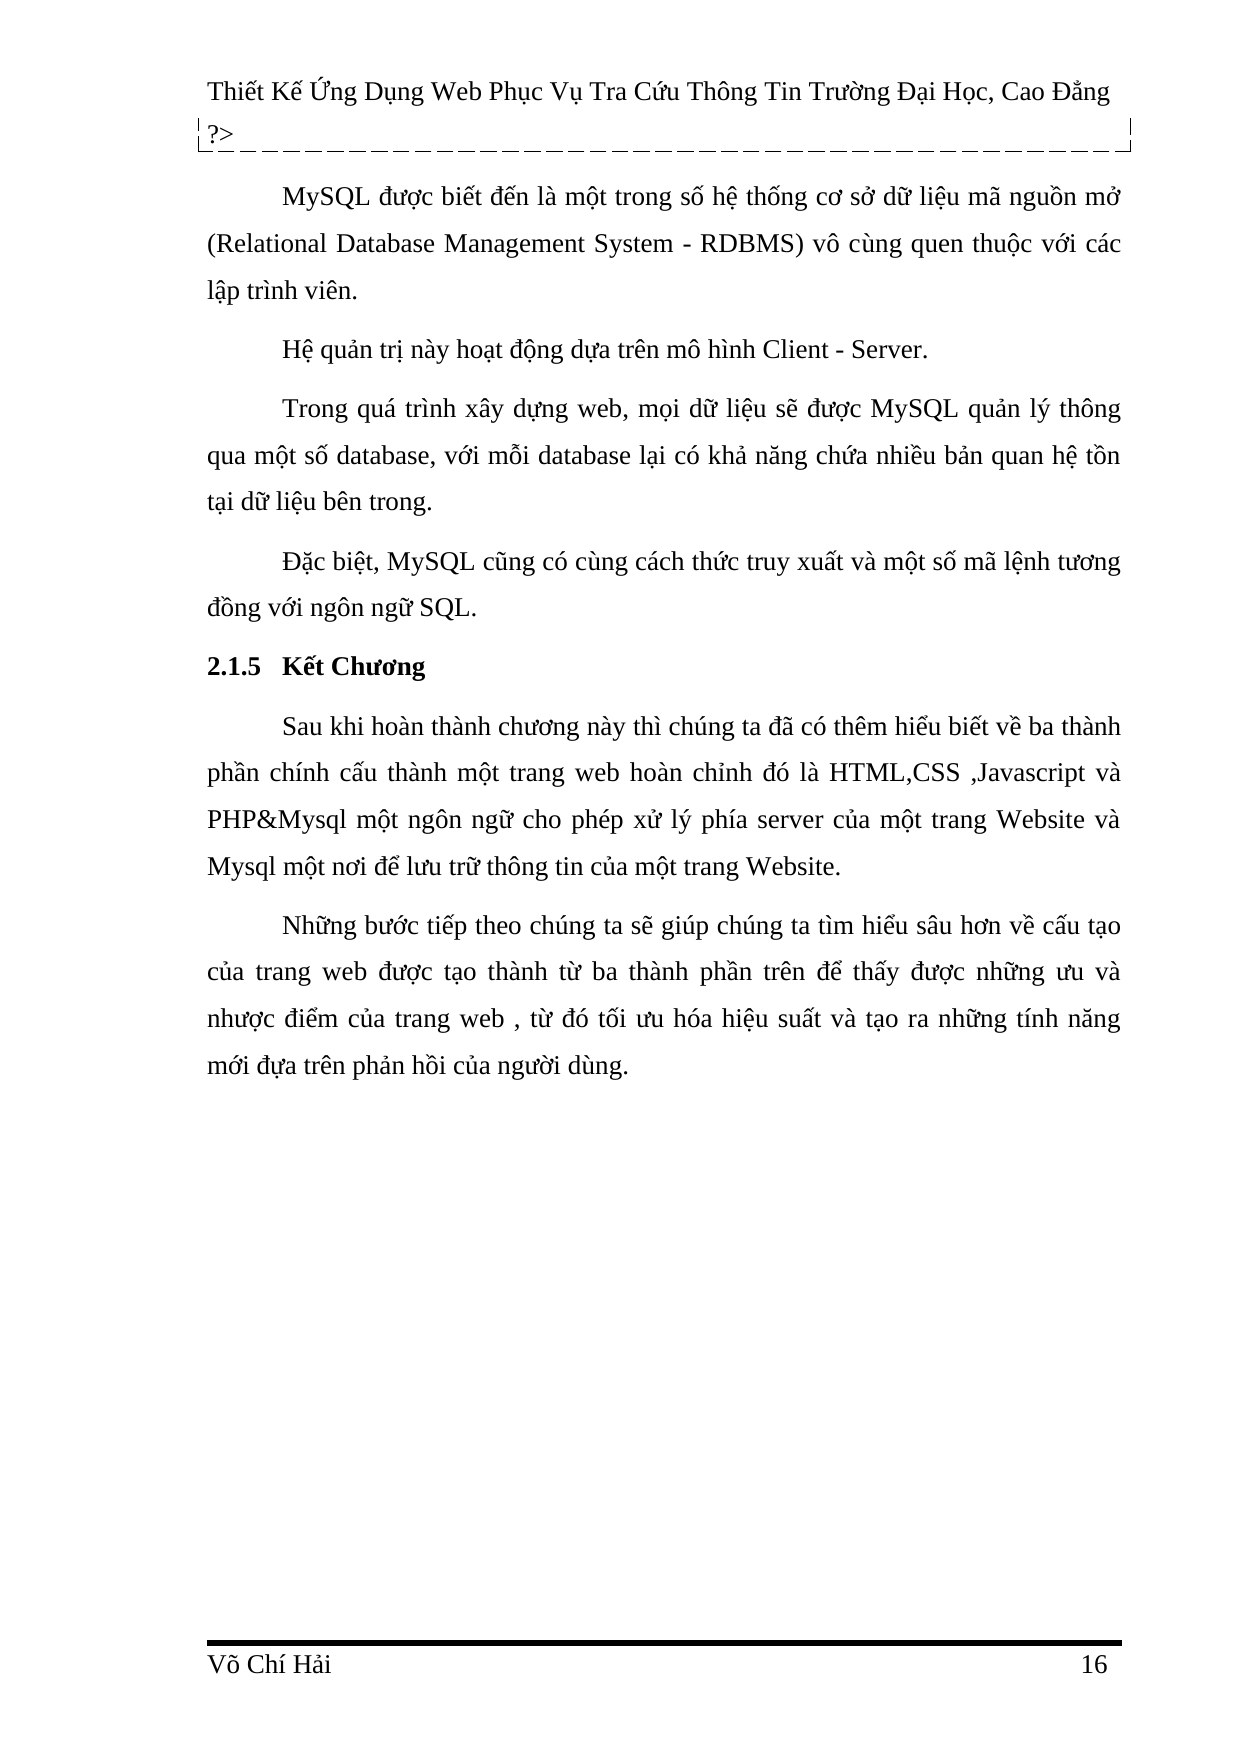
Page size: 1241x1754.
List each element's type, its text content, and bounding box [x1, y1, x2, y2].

subtitle Kết Chương [207, 650, 1122, 682]
text MySQL được biết đến là một trong số hệ thống cơ sở dữ liệu mã nguồn mở (Relational Database Management System - RDBMS) vô cùng quen thuộc với các lập trình viên. [207, 180, 1122, 305]
text Những bước tiếp theo chúng ta sẽ giúp chúng ta tìm hiểu sâu hơn về cấu tạo của trang web được tạo thành từ ba thành phần trên để thấy được những ưu và nhược điểm của trang web , từ đó tối ưu hóa hiệu suất và tạo ra những tính năng mới đựa trên phản hồi của người dùng. [207, 909, 1122, 1080]
text Đặc biệt, MySQL cũng có cùng cách thức truy xuất và một số mã lệnh tương đồng với ngôn ngữ SQL. [207, 544, 1122, 622]
text Hệ quản trị này hoạt động dựa trên mô hình Client - Server. [207, 333, 1122, 364]
text ?> [197, 118, 1131, 152]
text Sau khi hoàn thành chương này thì chúng ta đã có thêm hiểu biết về ba thành phần chính cấu thành một trang web hoàn chỉnh đó là HTML,CSS ,Javascript và PHP&Mysql một ngôn ngữ cho phép xử lý phía server của một trang Website và Mysql một nơi để lưu trữ thông tin của một trang Website. [207, 709, 1122, 881]
text Trong quá trình xây dựng web, mọi dữ liệu sẽ được MySQL quản lý thông qua một số database, với mỗi database lại có khả năng chứa nhiều bản quan hệ tồn tại dữ liệu bên trong. [207, 392, 1122, 517]
